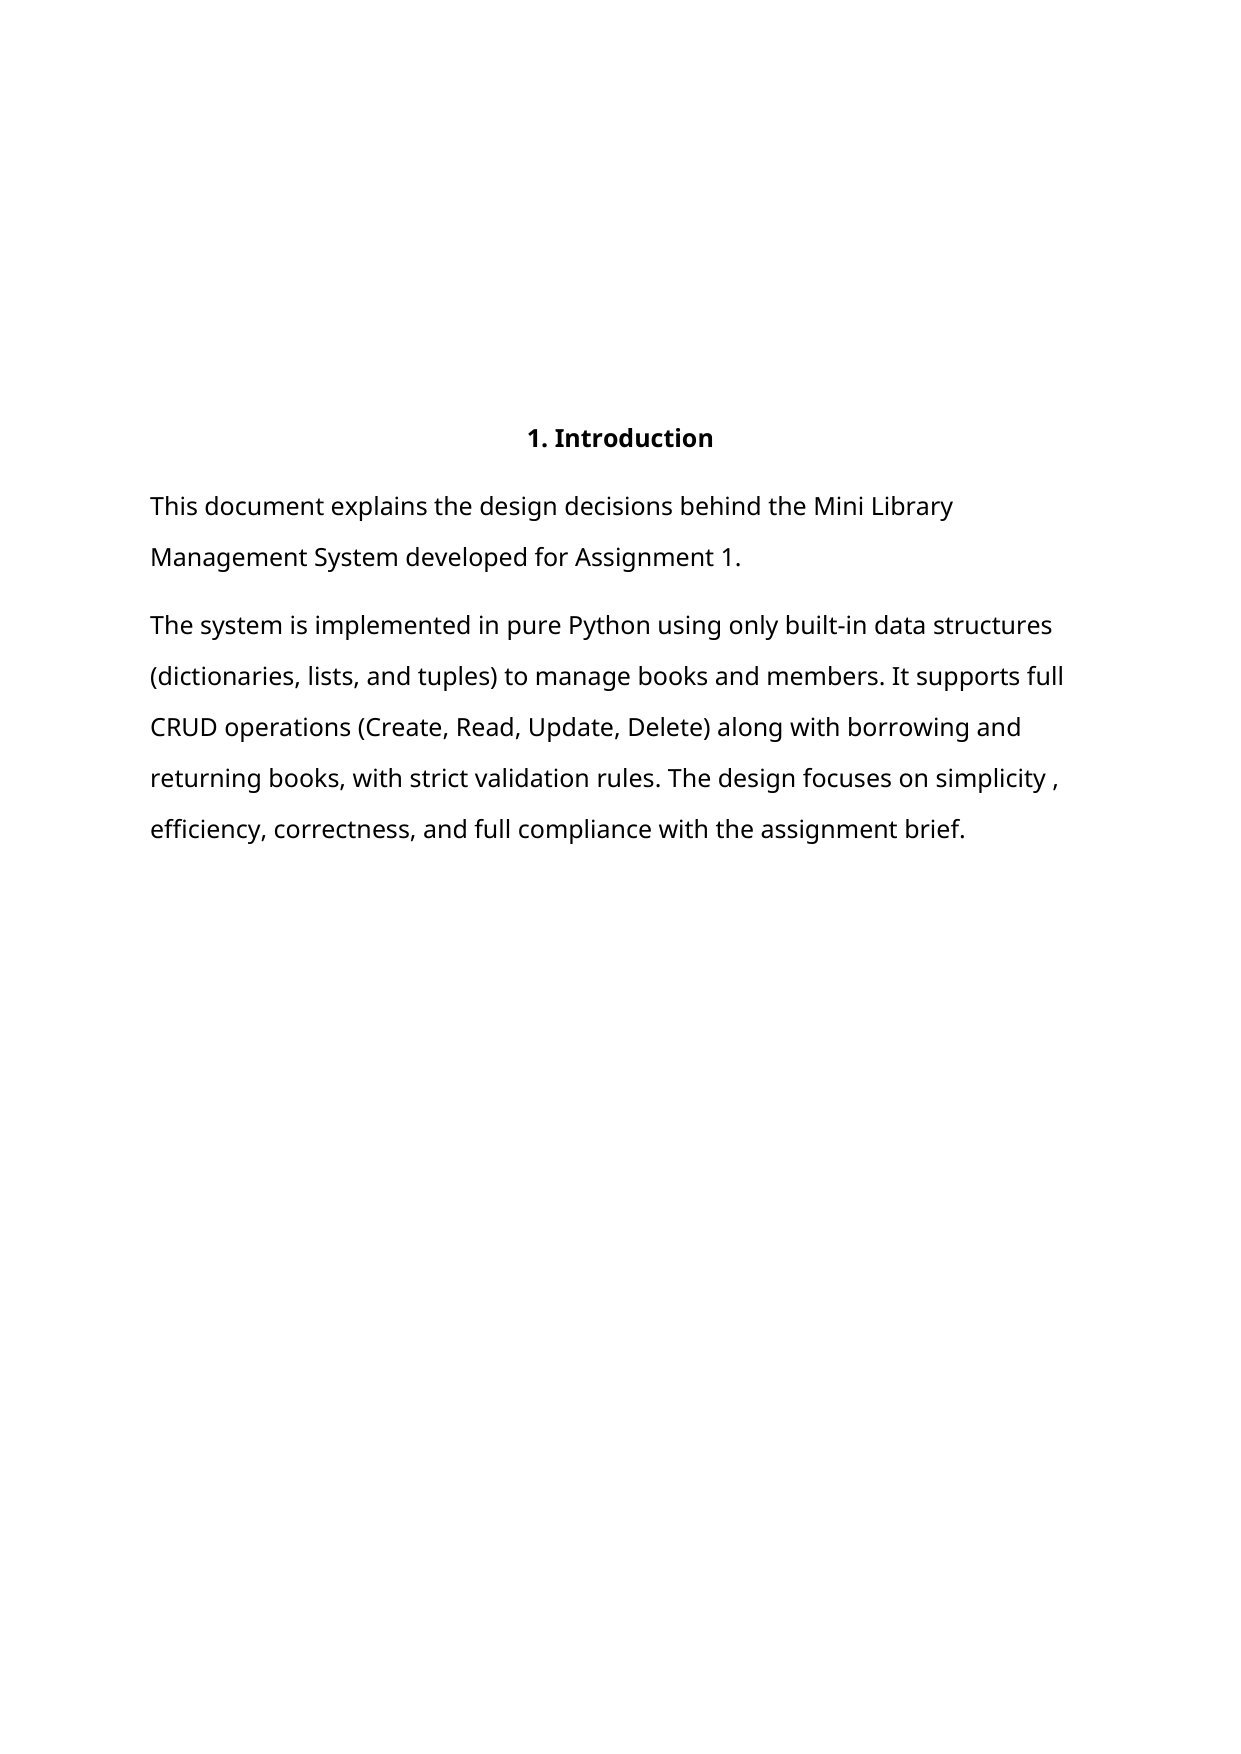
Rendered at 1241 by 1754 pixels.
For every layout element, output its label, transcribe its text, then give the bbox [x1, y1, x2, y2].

text 1. Introduction [150, 421, 1090, 455]
text The system is implemented in pure Python using only built-in data structures (dictionaries, lists, and tuples) to manage books and members. It supports full CRUD operations (Create, Read, Update, Delete) along with borrowing and returning books, with strict validation rules. The design focuses on simplicity , efficiency, correctness, and full compliance with the assignment brief. [150, 607, 1090, 846]
text This document explains the design decisions behind the Mini Library Management System developed for Assignment 1. [150, 488, 1090, 574]
